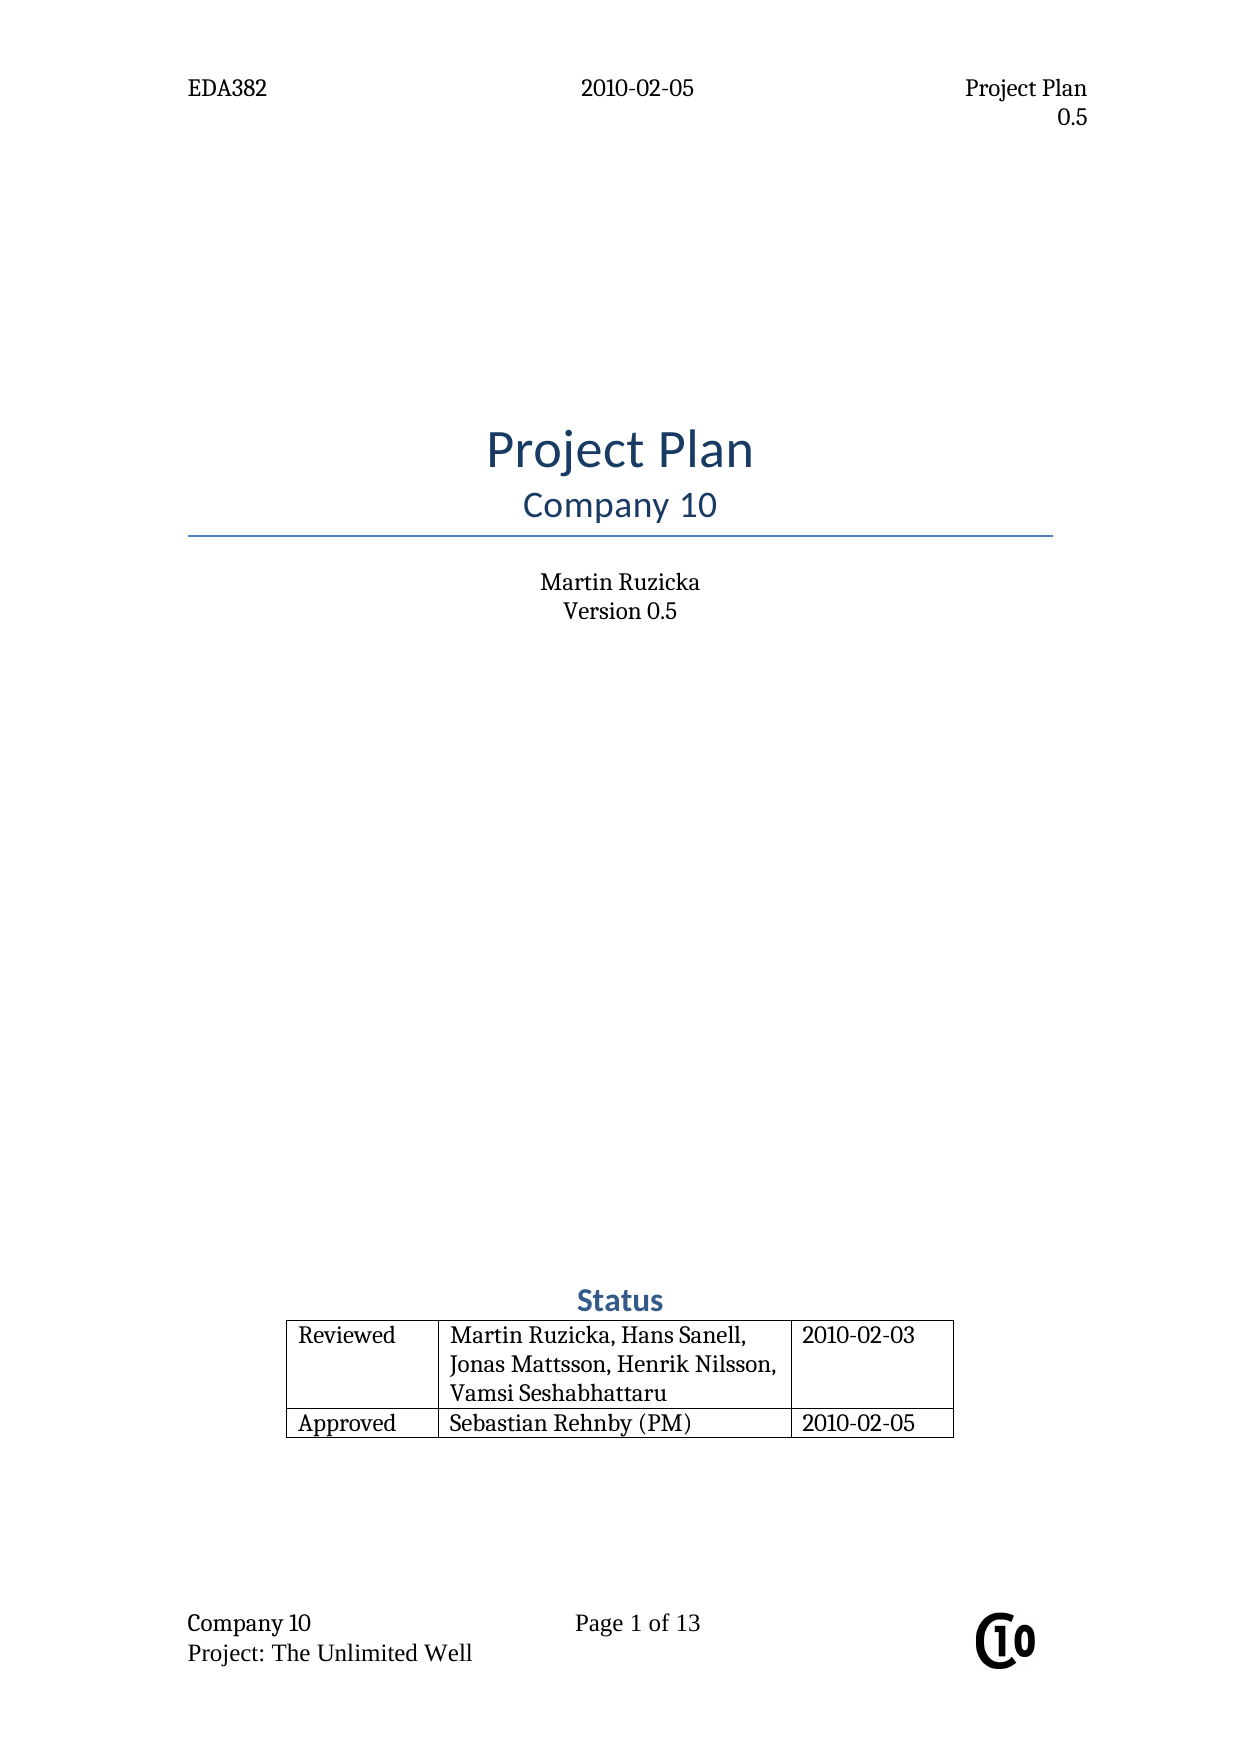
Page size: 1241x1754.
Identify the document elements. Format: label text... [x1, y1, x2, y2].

picture [975, 1611, 1035, 1670]
table_cell 2010-02-05 [792, 1409, 953, 1437]
title Company 10 [187, 481, 1053, 537]
table_header Martin Ruzicka, Hans Sanell, Jonas Mattsson, Henrik Nilsson, Vamsi Seshabhattaru [439, 1321, 791, 1407]
text Version 0.5 [187, 597, 1053, 626]
title Project Plan [187, 414, 1053, 481]
subtitle Status [187, 1279, 1053, 1320]
text Martin Ruzicka [187, 568, 1053, 597]
table_cell Sebastian Rehnby (PM) [439, 1409, 791, 1437]
table_header 2010-02-03 [792, 1321, 953, 1407]
table_header Reviewed [287, 1321, 438, 1407]
table_cell Approved [287, 1409, 438, 1437]
